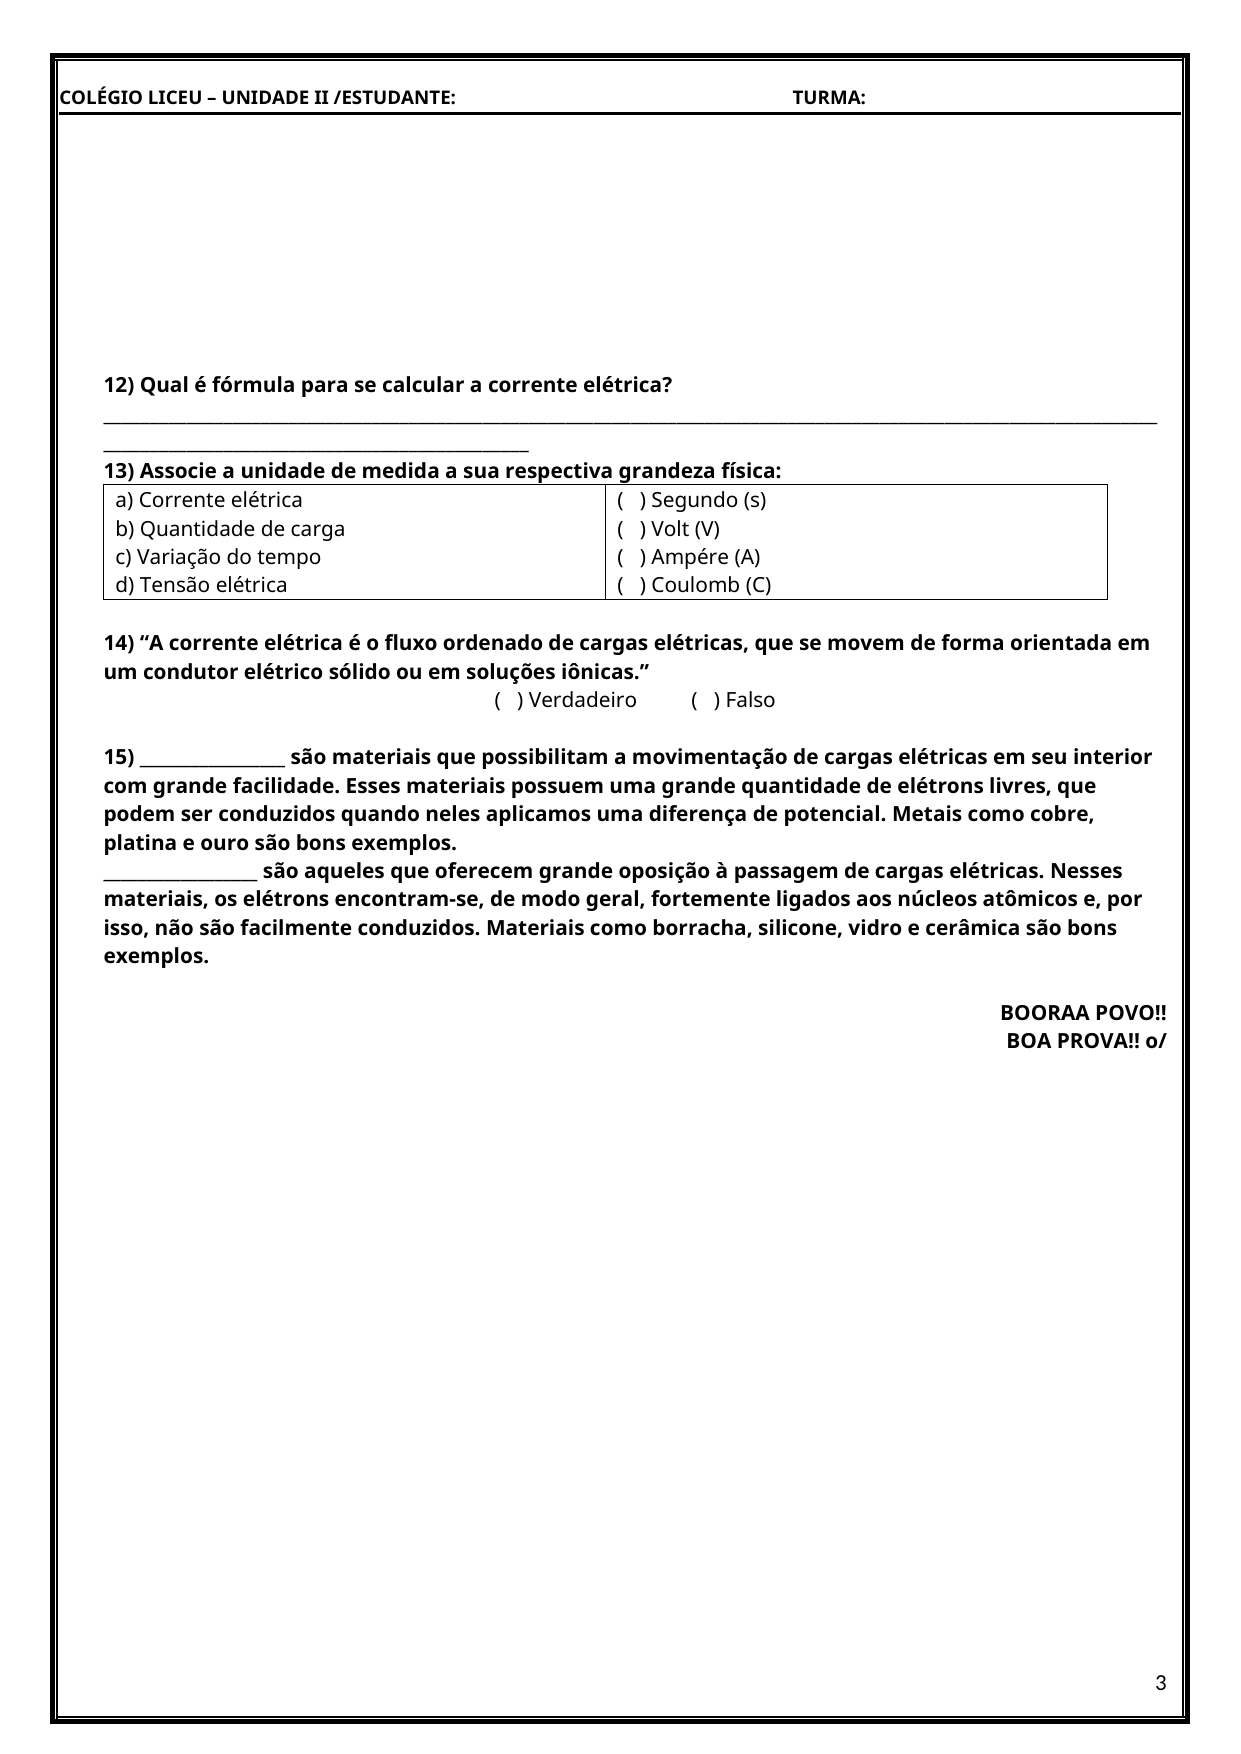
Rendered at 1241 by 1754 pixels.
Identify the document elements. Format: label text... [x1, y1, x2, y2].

text 14) “A corrente elétrica é o fluxo ordenado de cargas elétricas, que se movem de forma orientada em um condutor elétrico sólido ou em soluções iônicas.” [103, 628, 1167, 685]
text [103, 399, 1167, 456]
text 12) Qual é fórmula para se calcular a corrente elétrica? [103, 371, 1167, 399]
text 15) _________________ são materiais que possibilitam a movimentação de cargas elétricas em seu interior com grande facilidade. Esses materiais possuem uma grande quantidade de elétrons livres, que podem ser conduzidos quando neles aplicamos uma diferença de potencial. Metais como cobre, platina e ouro são bons exemplos. [103, 742, 1167, 856]
table_header a) Corrente elétrica b) Quantidade de carga c) Variação do tempo d) Tensão elétrica [104, 485, 605, 599]
text __________________ são aqueles que oferecem grande oposição à passagem de cargas elétricas. Nesses materiais, os elétrons encontram-se, de modo geral, fortemente ligados aos núcleos atômicos e, por isso, não são facilmente conduzidos. Materiais como borracha, silicone, vidro e cerâmica são bons exemplos. [103, 856, 1167, 970]
text BOA PROVA!! o/ [103, 1027, 1167, 1055]
text 13) Associe a unidade de medida a sua respectiva grandeza física: [103, 456, 1167, 484]
text BOORAA POVO!! [103, 998, 1167, 1027]
table_header ( ) Segundo (s) ( ) Volt (V) ( ) Ampére (A) ( ) Coulomb (C) [606, 485, 1107, 599]
text ( ) Verdadeiro ( ) Falso [103, 685, 1167, 714]
